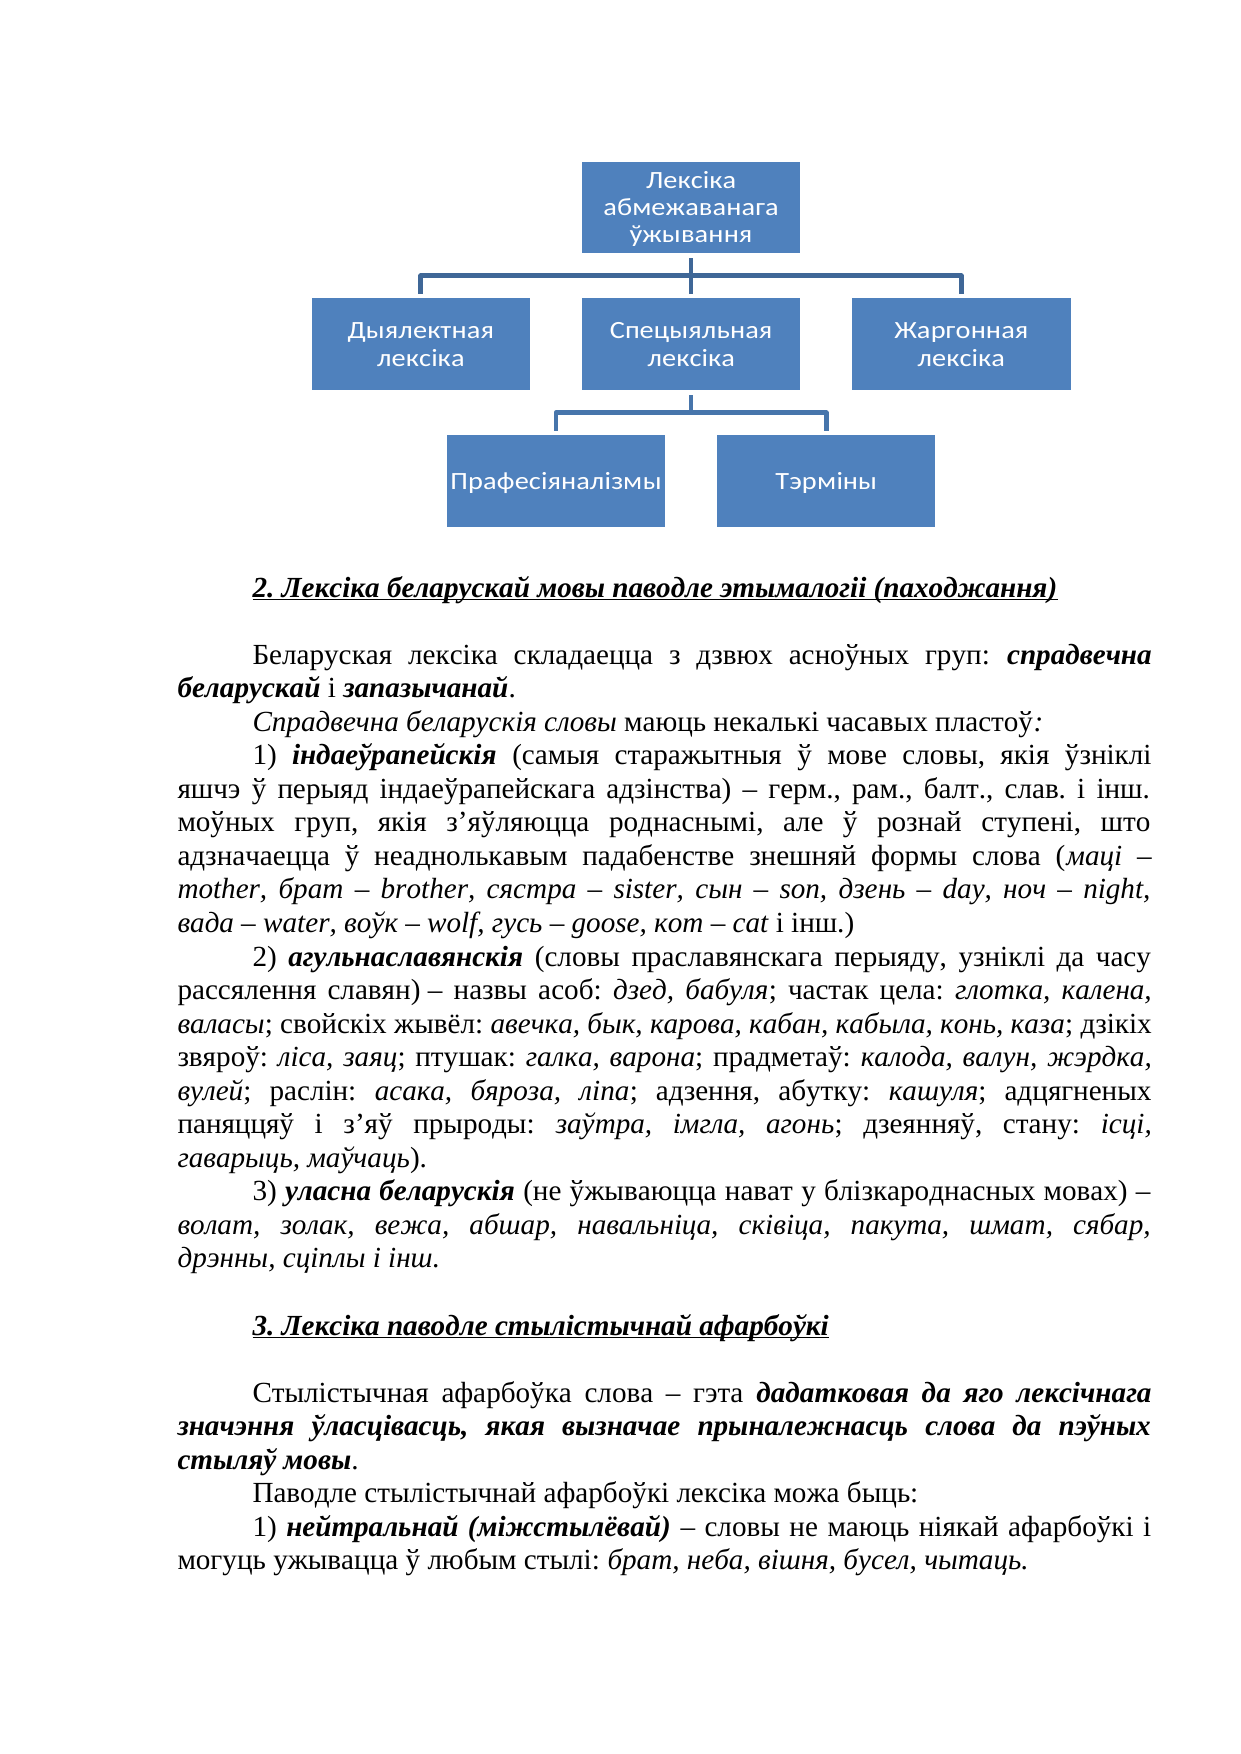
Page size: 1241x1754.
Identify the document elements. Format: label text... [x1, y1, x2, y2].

text Стылістычная афарбоўка слова – гэта дадатковая да яго лексічнага значэння ўласцівасць, якая вызначае прыналежнасць слова да пэўных стыляў мовы. [177, 1375, 1152, 1475]
text 2. Лексіка беларускай мовы паводле этымалогіі (паходжання) [177, 570, 1152, 603]
text 3) уласна беларускія (не ўжываюцца нават у блізкароднасных мовах) – волат, золак, вежа, абшар, навальніца, сківіца, пакута, шмат, сябар, дрэнны, сціплы і інш. [177, 1173, 1152, 1274]
text Паводле стылістычнай афарбоўкі лексіка можа быць: [177, 1475, 1152, 1509]
text 3. Лексіка паводле стылістычнай афарбоўкі [177, 1308, 1152, 1341]
text 1) індаеўрапейскія (самыя старажытныя ў мове словы, якія ўзніклі яшчэ ў перыяд індаеўрапейскага адзінства) – герм., рам., балт., слав. і інш. моўных груп, якія з’яўляюцца роднаснымі, але ў рознай ступені, што адзначаецца ў неаднолькавым падабенстве знешняй формы слова (маці – mother, брат – brother, сястра – sister, сын – son, дзень – day, ноч – night, вада – water, воўк – wolf, гусь – goose, кот – cat і інш.) [177, 737, 1152, 939]
text 2) агульнаславянскія (словы праславянскага перыяду, узніклі да часу рассялення славян) – назвы асоб: дзед, бабуля; частак цела: глотка, калена, валасы; свойскіх жывёл: авечка, бык, карова, кабан, кабыла, конь, каза; дзікіх звяроў: ліса, заяц; птушак: галка, варона; прадметаў: калода, валун, жэрдка, вулей; раслін: асака, бяроза, ліпа; адзення, абутку: кашуля; адцягненых паняццяў і з’яў прыроды: заўтра, імгла, агонь; дзеянняў, стану: ісці, гаварыць, маўчаць). [177, 939, 1152, 1173]
text Беларуская лексіка складаецца з дзвюх асноўных груп: спрадвечна беларускай і запазычанай. [177, 637, 1152, 704]
text Спрадвечна беларускія словы маюць некалькі часавых пластоў: [177, 704, 1152, 737]
text 1) нейтральнай (міжстылёвай) – словы не маюць ніякай афарбоўкі і могуць ужывацца ў любым стылі: брат, неба, вішня, бусел, чытаць. [177, 1509, 1152, 1576]
